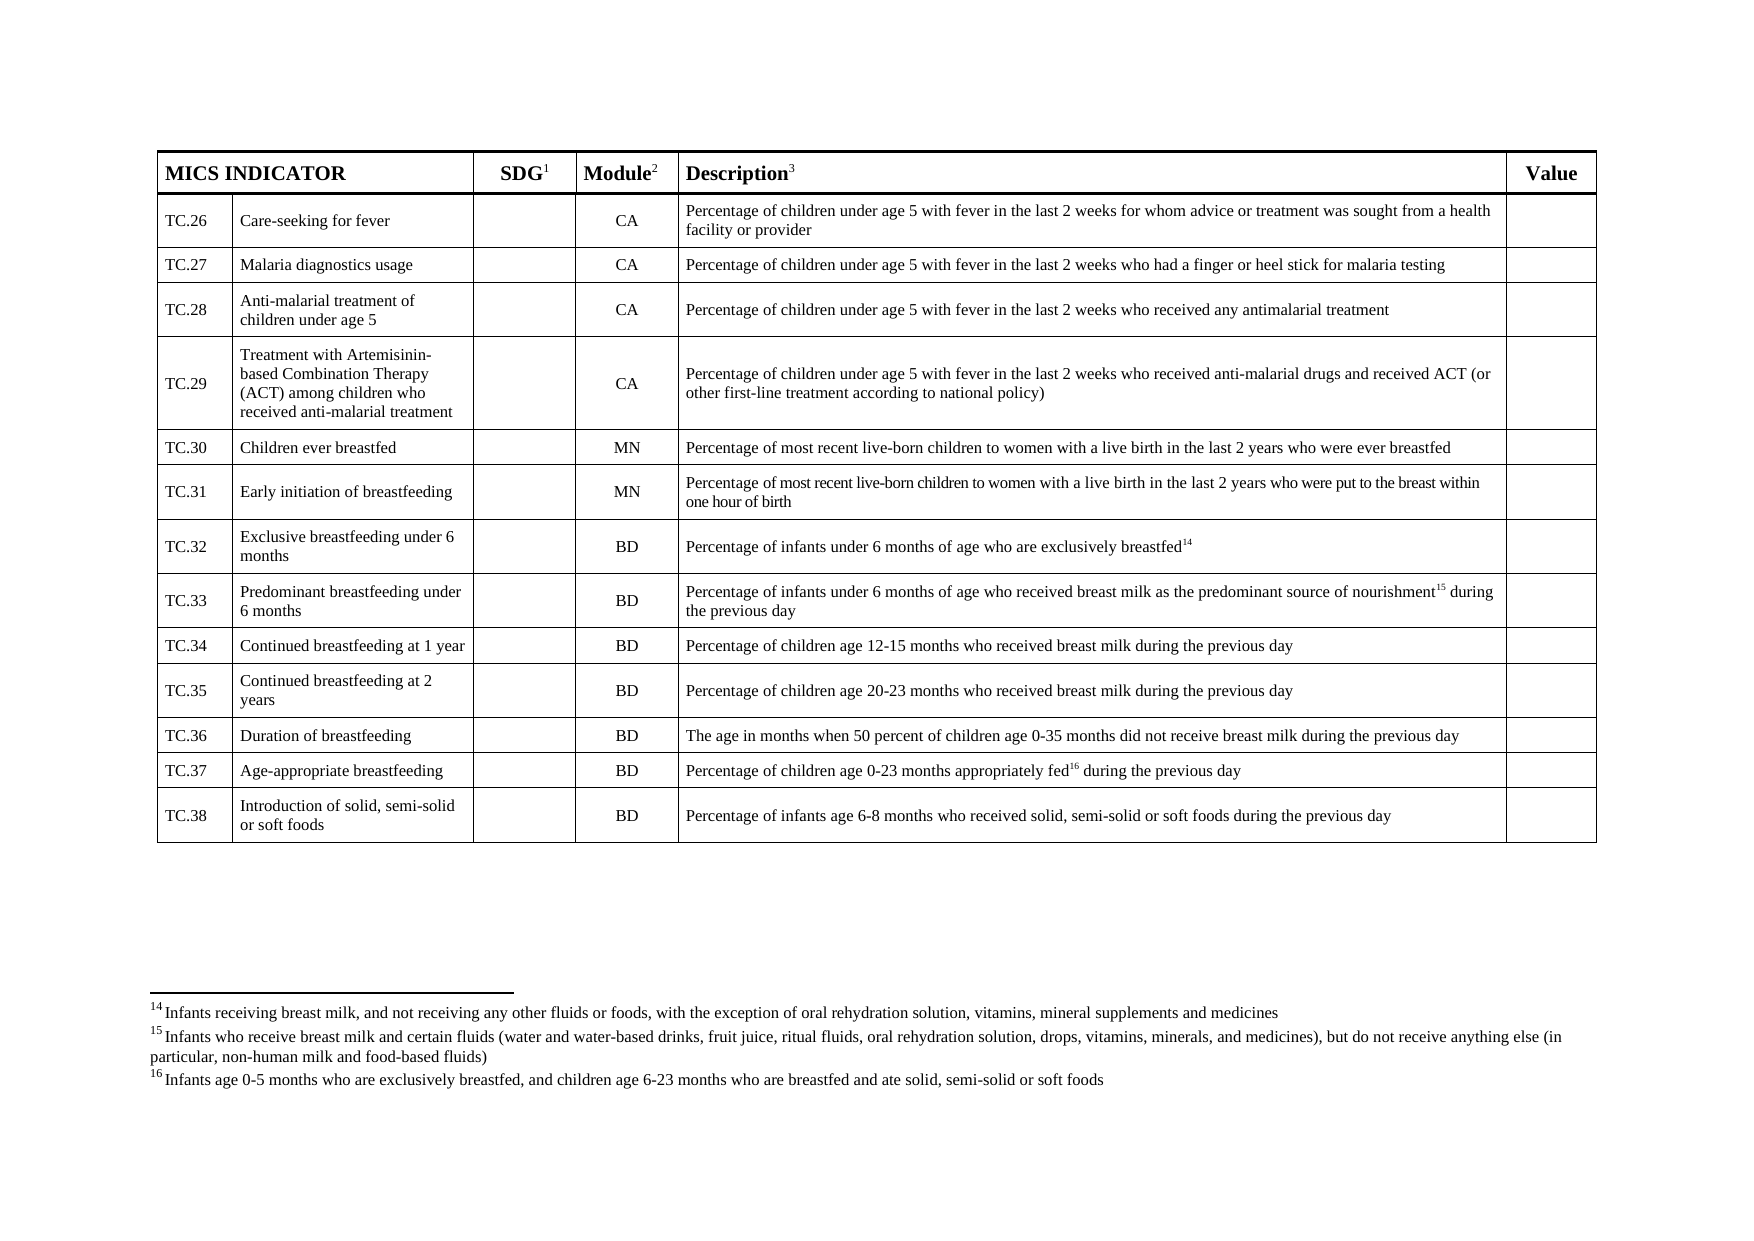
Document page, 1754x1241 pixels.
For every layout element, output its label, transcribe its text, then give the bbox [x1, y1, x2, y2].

table_cell Care-seeking for fever [233, 195, 473, 247]
table_cell BD [576, 718, 678, 752]
table_cell Early initiation of breastfeeding [233, 465, 473, 518]
table_cell TC.38 [158, 788, 232, 842]
table_cell Anti-malarial treatment of children under age 5 [233, 283, 473, 336]
table_cell MN [576, 430, 678, 464]
table_cell [1507, 718, 1596, 752]
table_cell TC.30 [158, 430, 232, 464]
table_cell Percentage of infants age 6-8 months who received solid, semi-solid or soft foods during the previous day [679, 788, 1506, 842]
table_cell Percentage of most recent live-born children to women with a live birth in the last 2 years who were put to the breast within one hour of birth [679, 465, 1506, 518]
table_cell BD [576, 628, 678, 662]
table_cell [474, 520, 575, 573]
table_cell [474, 574, 575, 627]
table_cell TC.29 [158, 337, 232, 429]
table_cell Percentage of children age 12-15 months who received breast milk during the previous day [679, 628, 1506, 662]
table_cell [474, 248, 575, 282]
table_cell BD [576, 520, 678, 573]
table_cell BD [576, 664, 678, 717]
table_cell [474, 718, 575, 752]
table_cell TC.28 [158, 283, 232, 336]
table_cell Percentage of children age 0-23 months appropriately fed during the previous day [679, 753, 1506, 787]
table_cell [1507, 664, 1596, 717]
table_cell Percentage of children under age 5 with fever in the last 2 weeks who had a finger or heel stick for malaria testing [679, 248, 1506, 282]
table_cell Continued breastfeeding at 1 year [233, 628, 473, 662]
table_cell Treatment with Artemisinin-based Combination Therapy (ACT) among children who received anti-malarial treatment [233, 337, 473, 429]
table_cell TC.31 [158, 465, 232, 518]
table_cell CA [576, 337, 678, 429]
table_header MICS INDICATOR [158, 153, 473, 192]
table_cell [474, 430, 575, 464]
table_cell [1507, 283, 1596, 336]
table_cell The age in months when 50 percent of children age 0-35 months did not receive breast milk during the previous day [679, 718, 1506, 752]
table_cell [474, 628, 575, 662]
table_cell BD [576, 574, 678, 627]
table_cell Introduction of solid, semi-solid or soft foods [233, 788, 473, 842]
table_header Value [1507, 153, 1596, 192]
table_cell TC.35 [158, 664, 232, 717]
table_cell [474, 195, 575, 247]
table_cell TC.34 [158, 628, 232, 662]
table_cell CA [576, 283, 678, 336]
table_header SDG1 [474, 153, 576, 192]
table_cell Exclusive breastfeeding under 6 months [233, 520, 473, 573]
table_cell Continued breastfeeding at 2 years [233, 664, 473, 717]
table_cell [474, 664, 575, 717]
table_cell Duration of breastfeeding [233, 718, 473, 752]
table_cell Children ever breastfed [233, 430, 473, 464]
table_cell TC.37 [158, 753, 232, 787]
table_cell [1507, 465, 1596, 518]
table_cell [474, 283, 575, 336]
table_cell TC.27 [158, 248, 232, 282]
table_cell [1507, 430, 1596, 464]
table_cell BD [576, 788, 678, 842]
table_cell Percentage of children age 20-23 months who received breast milk during the previous day [679, 664, 1506, 717]
table_cell Percentage of most recent live-born children to women with a live birth in the last 2 years who were ever breastfed [679, 430, 1506, 464]
table_cell Age-appropriate breastfeeding [233, 753, 473, 787]
table_cell CA [576, 195, 678, 247]
table_cell TC.32 [158, 520, 232, 573]
table_cell Percentage of children under age 5 with fever in the last 2 weeks who received anti-malarial drugs and received ACT (or other first-line treatment according to national policy) [679, 337, 1506, 429]
table_cell [1507, 574, 1596, 627]
table_cell CA [576, 248, 678, 282]
table_cell Malaria diagnostics usage [233, 248, 473, 282]
table_cell TC.33 [158, 574, 232, 627]
table_cell BD [576, 753, 678, 787]
table_cell Percentage of infants under 6 months of age who are exclusively breastfed [679, 520, 1506, 573]
table_cell [1507, 248, 1596, 282]
table_cell [474, 753, 575, 787]
table_cell [474, 788, 575, 842]
table_cell [1507, 195, 1596, 247]
table_cell [1507, 788, 1596, 842]
table_cell TC.26 [158, 195, 232, 247]
table_cell MN [576, 465, 678, 518]
table_cell TC.36 [158, 718, 232, 752]
table_header Description3 [679, 153, 1506, 192]
table_cell Predominant breastfeeding under 6 months [233, 574, 473, 627]
table_cell Percentage of children under age 5 with fever in the last 2 weeks for whom advice or treatment was sought from a health facility or provider [679, 195, 1506, 247]
table_header Module2 [577, 153, 678, 192]
table_cell [474, 465, 575, 518]
table_cell [1507, 628, 1596, 662]
table_cell Percentage of children under age 5 with fever in the last 2 weeks who received any antimalarial treatment [679, 283, 1506, 336]
table_cell [474, 337, 575, 429]
table_cell [1507, 753, 1596, 787]
table_cell [1507, 520, 1596, 573]
table_cell Percentage of infants under 6 months of age who received breast milk as the predominant source of nourishment during the previous day [679, 574, 1506, 627]
table_cell [1507, 337, 1596, 429]
